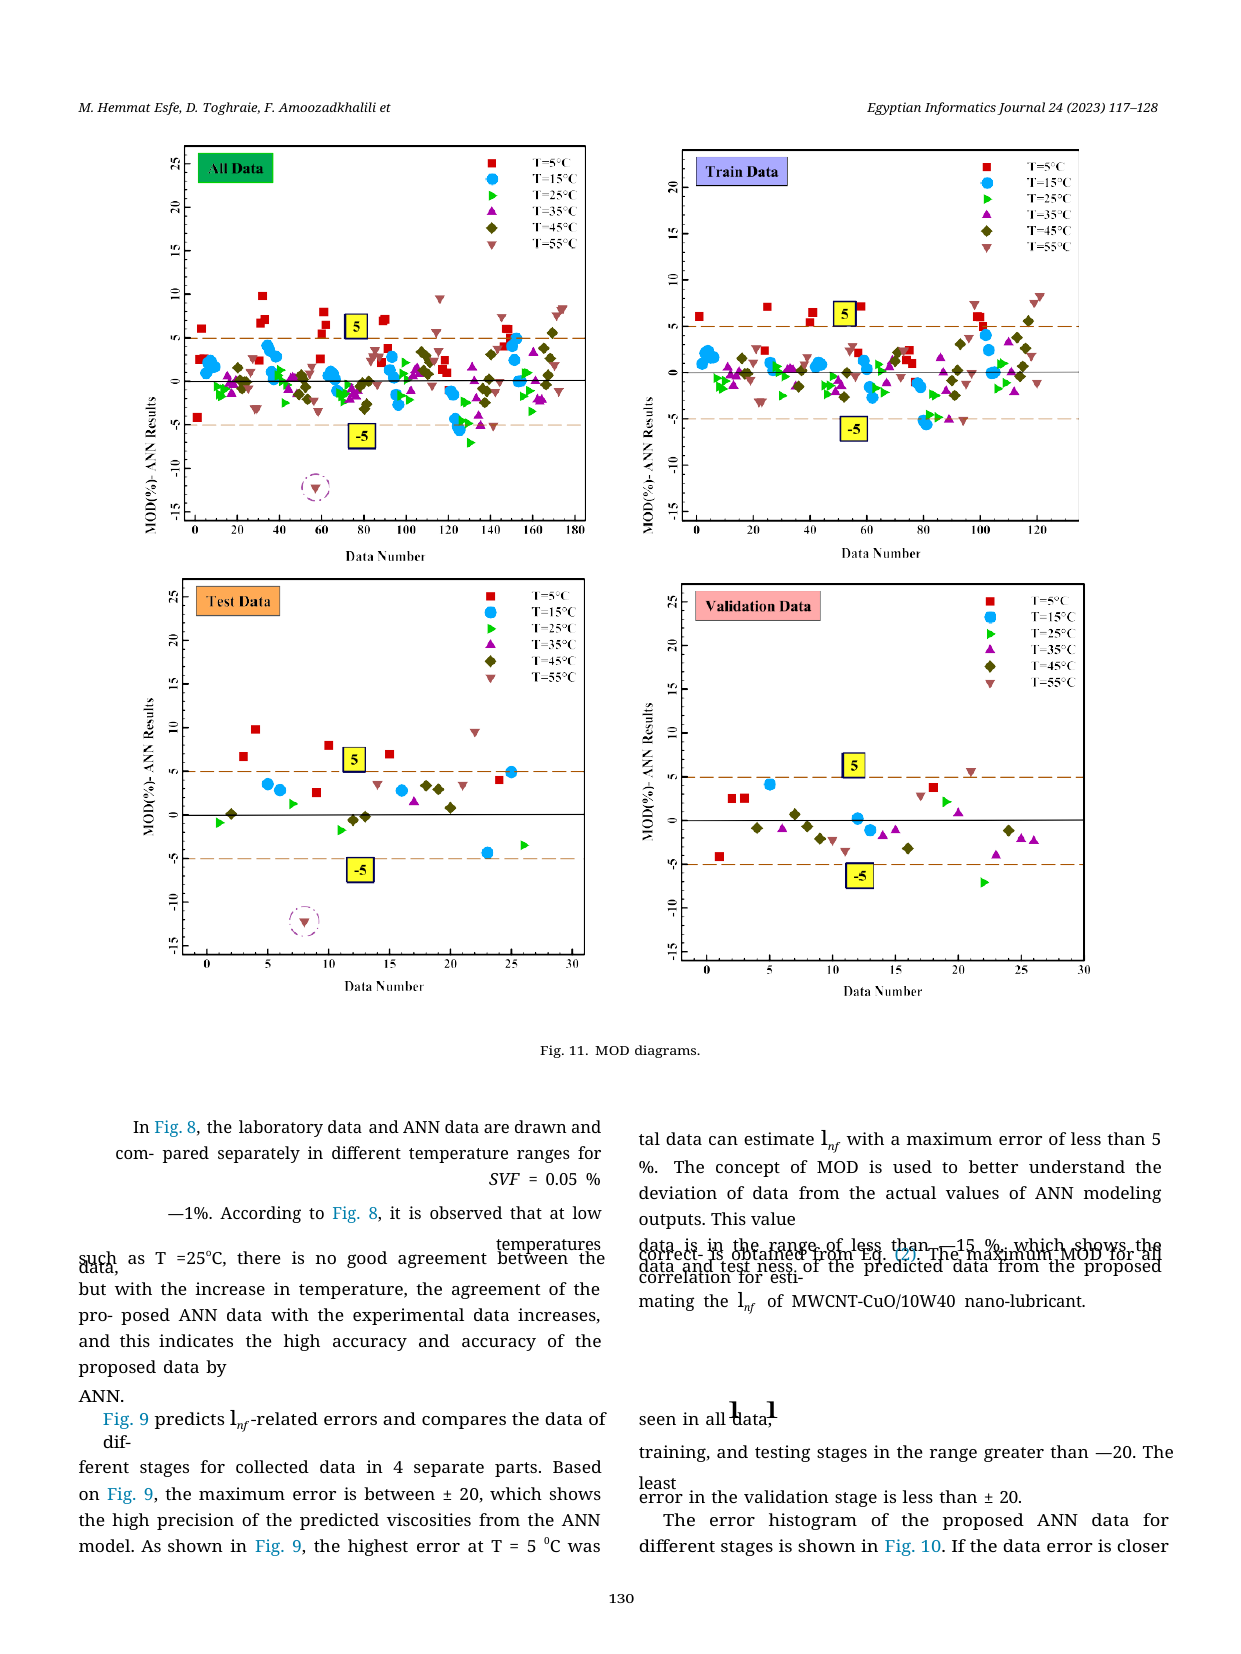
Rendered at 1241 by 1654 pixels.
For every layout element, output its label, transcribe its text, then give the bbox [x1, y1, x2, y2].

picture [843, 986, 922, 996]
text ANN. l l [78, 1384, 1173, 1407]
picture [270, 1548, 277, 1556]
text ferent stages for collected data in 4 separate parts. Based on Fig. 9, the maximum error is between ± 20, which shows the high precision of the predicted viscosities from the ANN model. As shown in Fig. 9, the highest error at T = 5 0C was seen in all data, [78, 1456, 601, 1557]
picture [668, 149, 1079, 534]
picture [122, 1496, 129, 1504]
text tal data can estimate lnf with a maximum error of less than 5 %. The concept of MOD is used to better understand the deviation of data from the actual values of ANN modeling outputs. This value [638, 1124, 1162, 1230]
picture [143, 698, 156, 836]
text but with the increase in temperature, the agreement of the pro- posed ANN data with the experimental data increases, and this indicates the high accuracy and accuracy of the proposed data by [78, 1277, 601, 1378]
text —1%. According to Fig. 8, it is observed that at low temperatures [67, 1194, 601, 1257]
picture [344, 981, 424, 991]
picture [667, 583, 1090, 974]
text such as T =25oC, there is no good agreement between the data, [78, 1257, 605, 1276]
picture [642, 703, 654, 841]
text mating the lnf of MWCNT-CuO/10W40 nano-lubricant. [638, 1290, 1173, 1311]
picture [841, 548, 921, 558]
picture [145, 397, 158, 534]
text Fig. 9 predicts lnf -related errors and compares the data of dif- [103, 1407, 605, 1453]
text In Fig. 8, the laboratory data and ANN data are drawn and com- pared separately in different temperature ranges for SVF = 0.05 % [78, 1116, 601, 1191]
picture [643, 397, 655, 534]
text training, and testing stages in the range greater than —20. The least [638, 1433, 1173, 1496]
picture [345, 551, 426, 561]
picture [168, 578, 585, 968]
picture [170, 145, 586, 534]
text Fig. 11. MOD diagrams. [67, 1042, 1173, 1059]
text data is in the range of less than —15 %, which shows the correct- is obtained from Eq. (2). The maximum MOD for all data and test ness of the predicted data from the proposed correlation for esti- [638, 1243, 1162, 1288]
